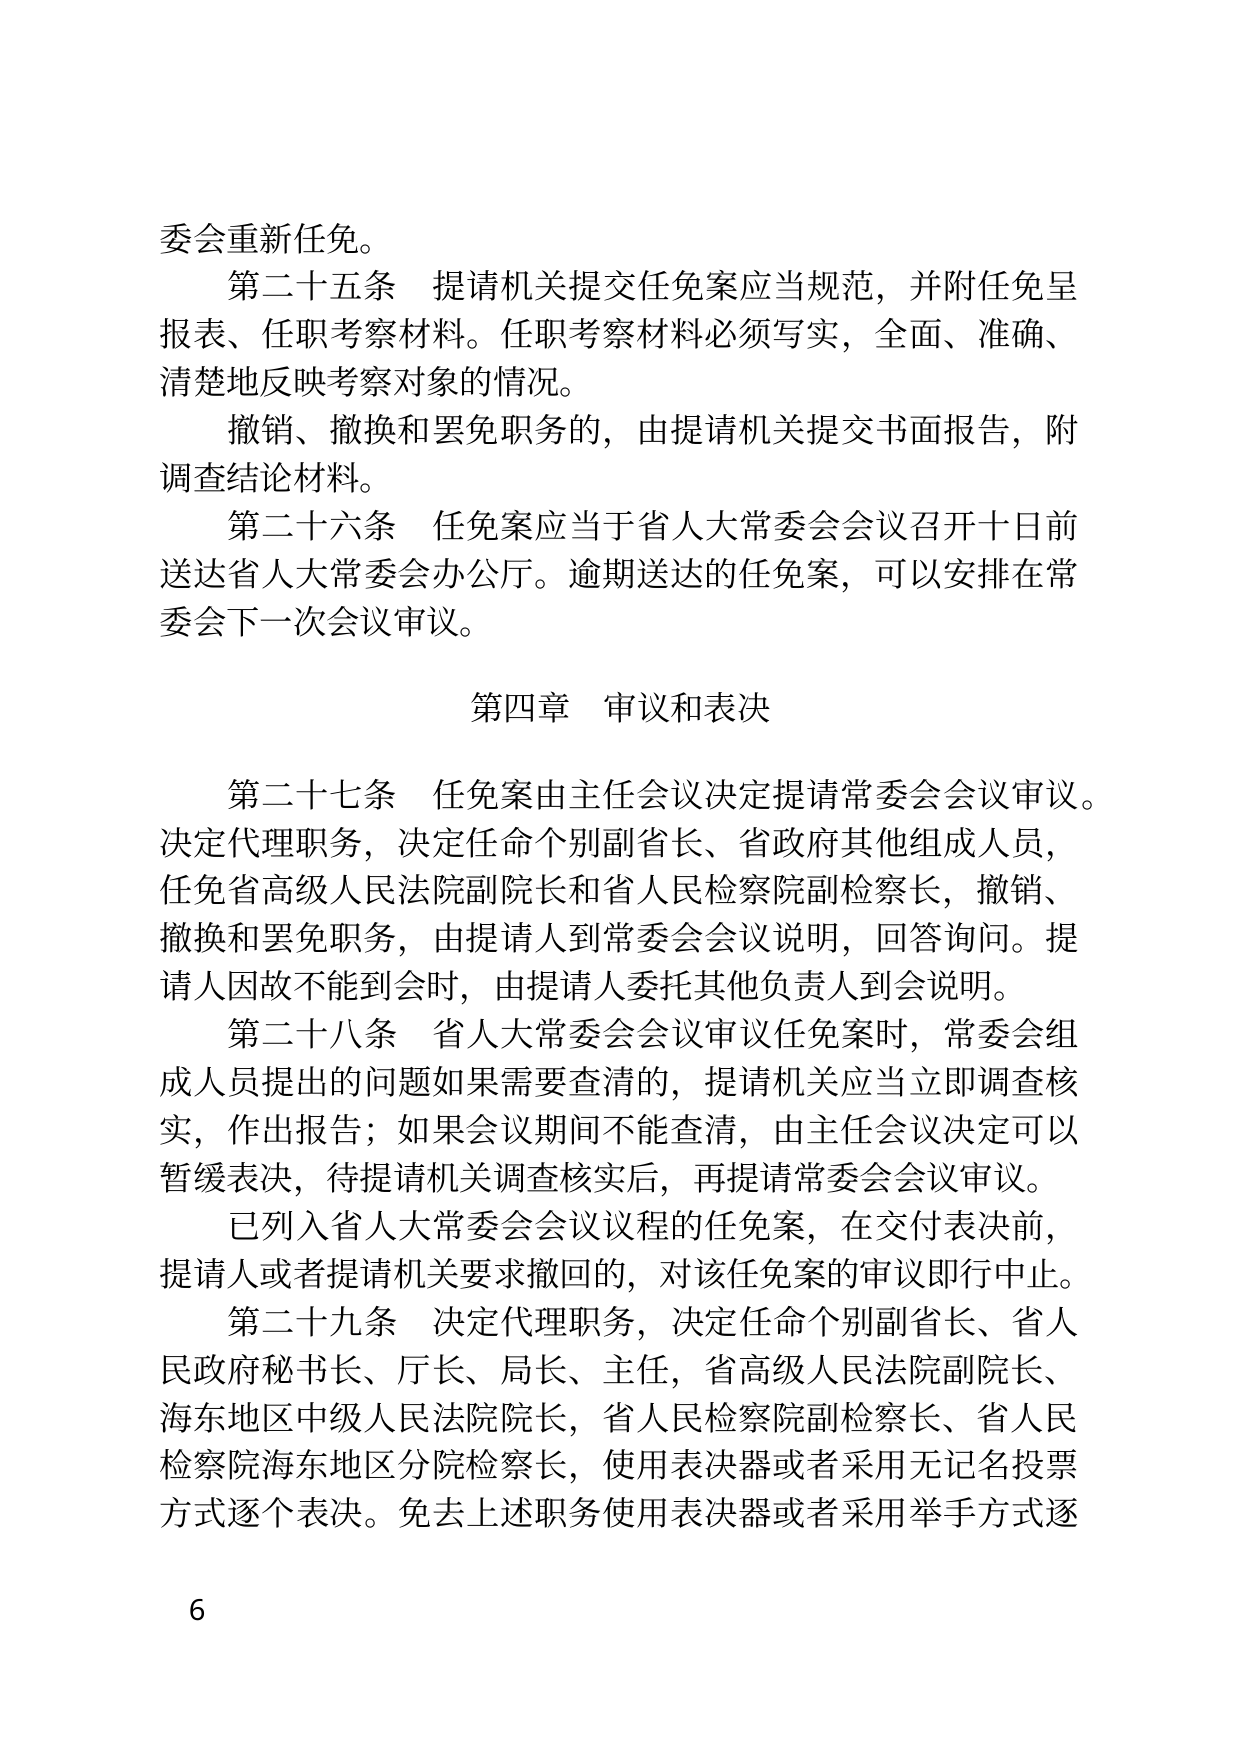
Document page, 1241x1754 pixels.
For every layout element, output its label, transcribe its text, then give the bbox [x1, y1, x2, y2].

text 第四章 审议和表决 [159, 682, 1081, 730]
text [159, 213, 1081, 261]
text 第二十五条 提请机关提交任免案应当规范，并附任免呈报表、任职考察材料。任职考察材料必须写实，全面、准确、清楚地反映考察对象的情况。 [159, 261, 1081, 404]
text 第二十七条 任免案由主任会议决定提请常委会会议审议。决定代理职务，决定任命个别副省长、省政府其他组成人员，任免省高级人民法院副院长和省人民检察院副检察长，撤销、撤换和罢免职务，由提请人到常委会会议说明，回答询问。提请人因故不能到会时，由提请人委托其他负责人到会说明。 [159, 769, 1081, 1008]
text 已列入省人大常委会会议议程的任免案，在交付表决前，提请人或者提请机关要求撤回的，对该任免案的审议即行中止。 [159, 1200, 1081, 1296]
text 撤销、撤换和罢免职务的，由提请机关提交书面报告，附调查结论材料。 [159, 404, 1081, 500]
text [159, 1296, 1081, 1535]
text 第二十八条 省人大常委会会议审议任免案时，常委会组成人员提出的问题如果需要查清的，提请机关应当立即调查核实，作出报告；如果会议期间不能查清，由主任会议决定可以暂缓表决，待提请机关调查核实后，再提请常委会会议审议。 [159, 1008, 1081, 1200]
text 第二十六条 任免案应当于省人大常委会会议召开十日前送达省人大常委会办公厅。逾期送达的任免案，可以安排在常委会下一次会议审议。 [159, 500, 1081, 644]
